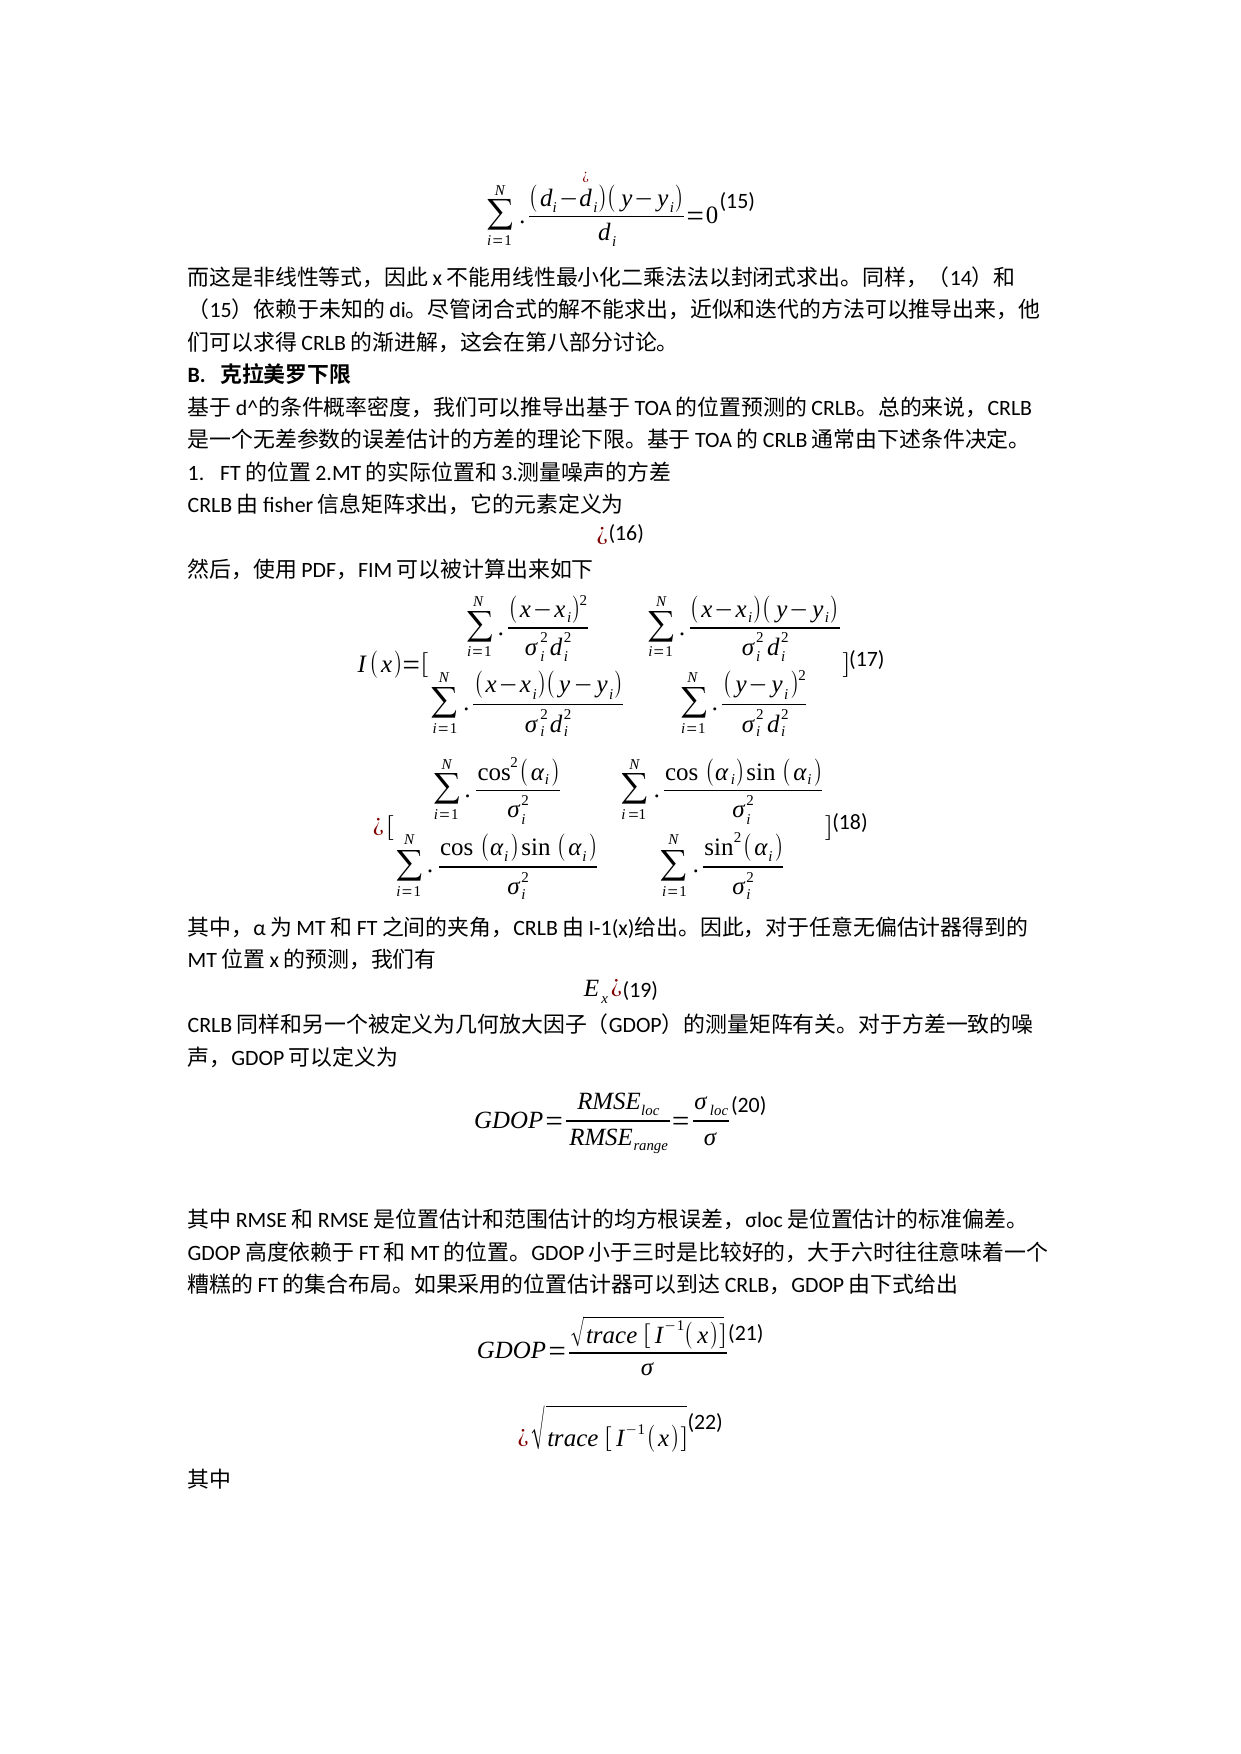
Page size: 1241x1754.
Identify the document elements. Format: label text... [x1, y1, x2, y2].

text (21) [187, 1299, 1053, 1397]
list FT的位置2.MT的实际位置和3.测量噪声的方差 [187, 454, 1053, 487]
text 其中，α为MT 和FT之间的夹角，CRLB由I-1(x)给出。因此，对于任意无偏估计器得到的MT位置x的预测，我们有 [187, 909, 1053, 974]
text 基于d^的条件概率密度，我们可以推导出基于TOA的位置预测的CRLB。总的来说，CRLB是一个无差参数的误差估计的方差的理论下限。基于TOA的CRLB通常由下述条件决定。 [187, 389, 1053, 454]
text (16) [187, 519, 1053, 552]
text 而这是非线性等式，因此x不能用线性最小化二乘法法以封闭式求出。同样，（14）和（15）依赖于未知的di。尽管闭合式的解不能求出，近似和迭代的方法可以推导出来，他们可以求得CRLB的渐进解，这会在第八部分讨论。 [187, 259, 1053, 357]
text 其中 [187, 1462, 1053, 1494]
text (20) [187, 1072, 1053, 1169]
text CRLB由fisher信息矩阵求出，它的元素定义为 [187, 487, 1053, 519]
list 克拉美罗下限 [187, 357, 1053, 389]
text 然后，使用PDF，FIM可以被计算出来如下 [187, 552, 1053, 584]
text 其中RMSE和RMSE是位置估计和范围估计的均方根误差，σloc是位置估计的标准偏差。GDOP高度依赖于FT和MT的位置。GDOP小于三时是比较好的，大于六时往往意味着一个糟糕的FT的集合布局。如果采用的位置估计器可以到达CRLB，GDOP由下式给出 [187, 1202, 1053, 1299]
text (19) [187, 974, 1053, 1007]
text (22) [187, 1397, 1053, 1462]
text (17) [187, 584, 1053, 747]
text (15) [187, 162, 1053, 259]
text CRLB同样和另一个被定义为几何放大因子（GDOP）的测量矩阵有关。对于方差一致的噪声，GDOP可以定义为 [187, 1007, 1053, 1072]
text (18) [187, 747, 1053, 909]
